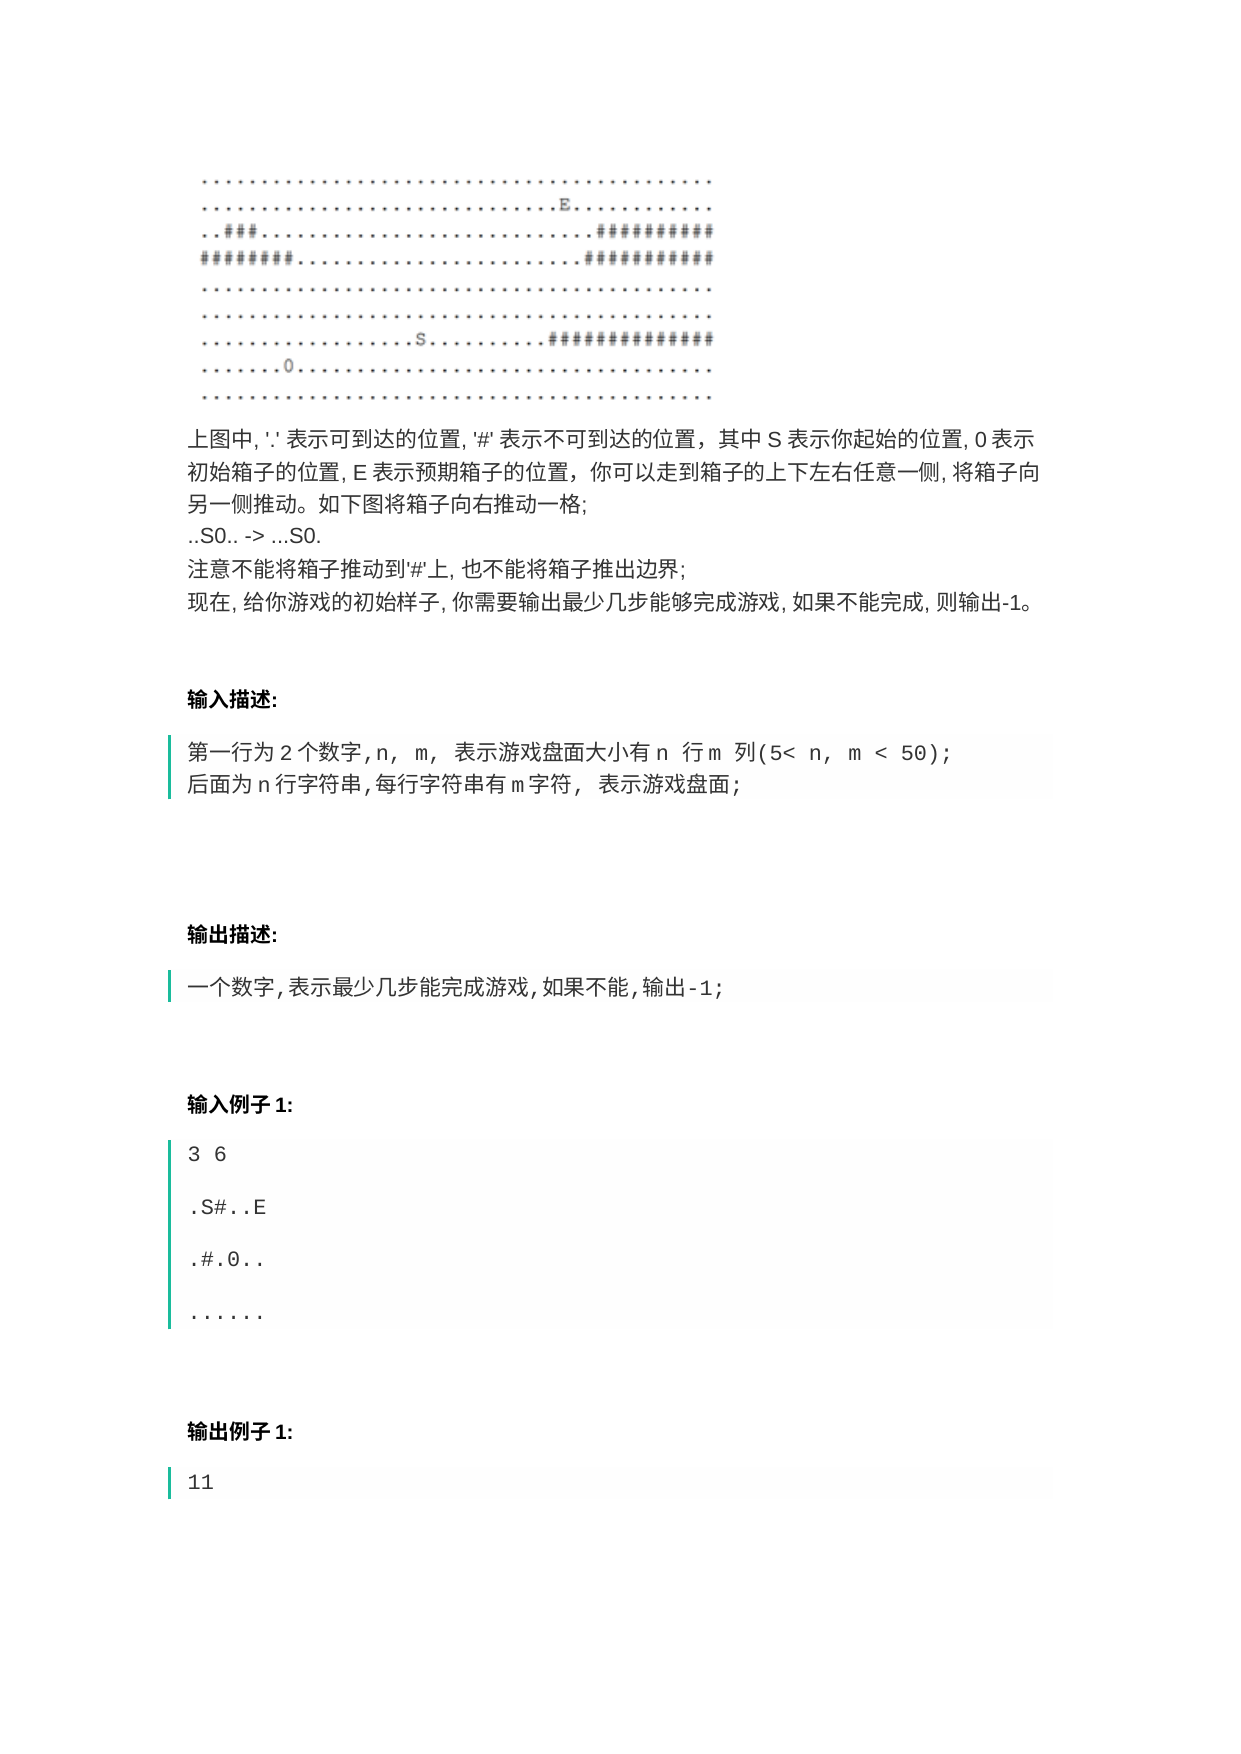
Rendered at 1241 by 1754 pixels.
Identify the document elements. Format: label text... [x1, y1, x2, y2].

text 现在, 给你游戏的初始样子, 你需要输出最少几步能够完成游戏, 如果不能完成, 则输出-1。 [187, 584, 1053, 617]
text 第一行为2个数字,n, m, 表示游戏盘面大小有n 行m 列(5< n, m < 50); 后面为n行字符串,每行字符串有m字符, 表示游戏盘面; [168, 734, 1053, 799]
text 上图中, '.' 表示可到达的位置, '#' 表示不可到达的位置，其中 S 表示你起始的位置, 0表示初始箱子的位置, E表示预期箱子的位置，你可以走到箱子的上下左右任意一侧, 将箱子向另一侧推动。如下图将箱子向右推动一格; [187, 422, 1053, 519]
text 输出描述: [187, 917, 1053, 949]
picture [187, 162, 730, 417]
text ..S0.. -> ...S0. [187, 519, 1053, 552]
text .S#..E [171, 1192, 1053, 1224]
text 输入描述: [187, 682, 1053, 714]
text 11 [171, 1467, 1053, 1499]
text 输入例子1: [187, 1087, 1053, 1119]
text .#.0.. [171, 1244, 1053, 1277]
text 一个数字,表示最少几步能完成游戏,如果不能,输出-1; [168, 969, 1053, 1002]
text 3 6 [168, 1139, 1053, 1172]
text 输出例子1: [187, 1414, 1053, 1447]
text 注意不能将箱子推动到'#'上, 也不能将箱子推出边界; [187, 552, 1053, 584]
text ...... [171, 1297, 1053, 1329]
